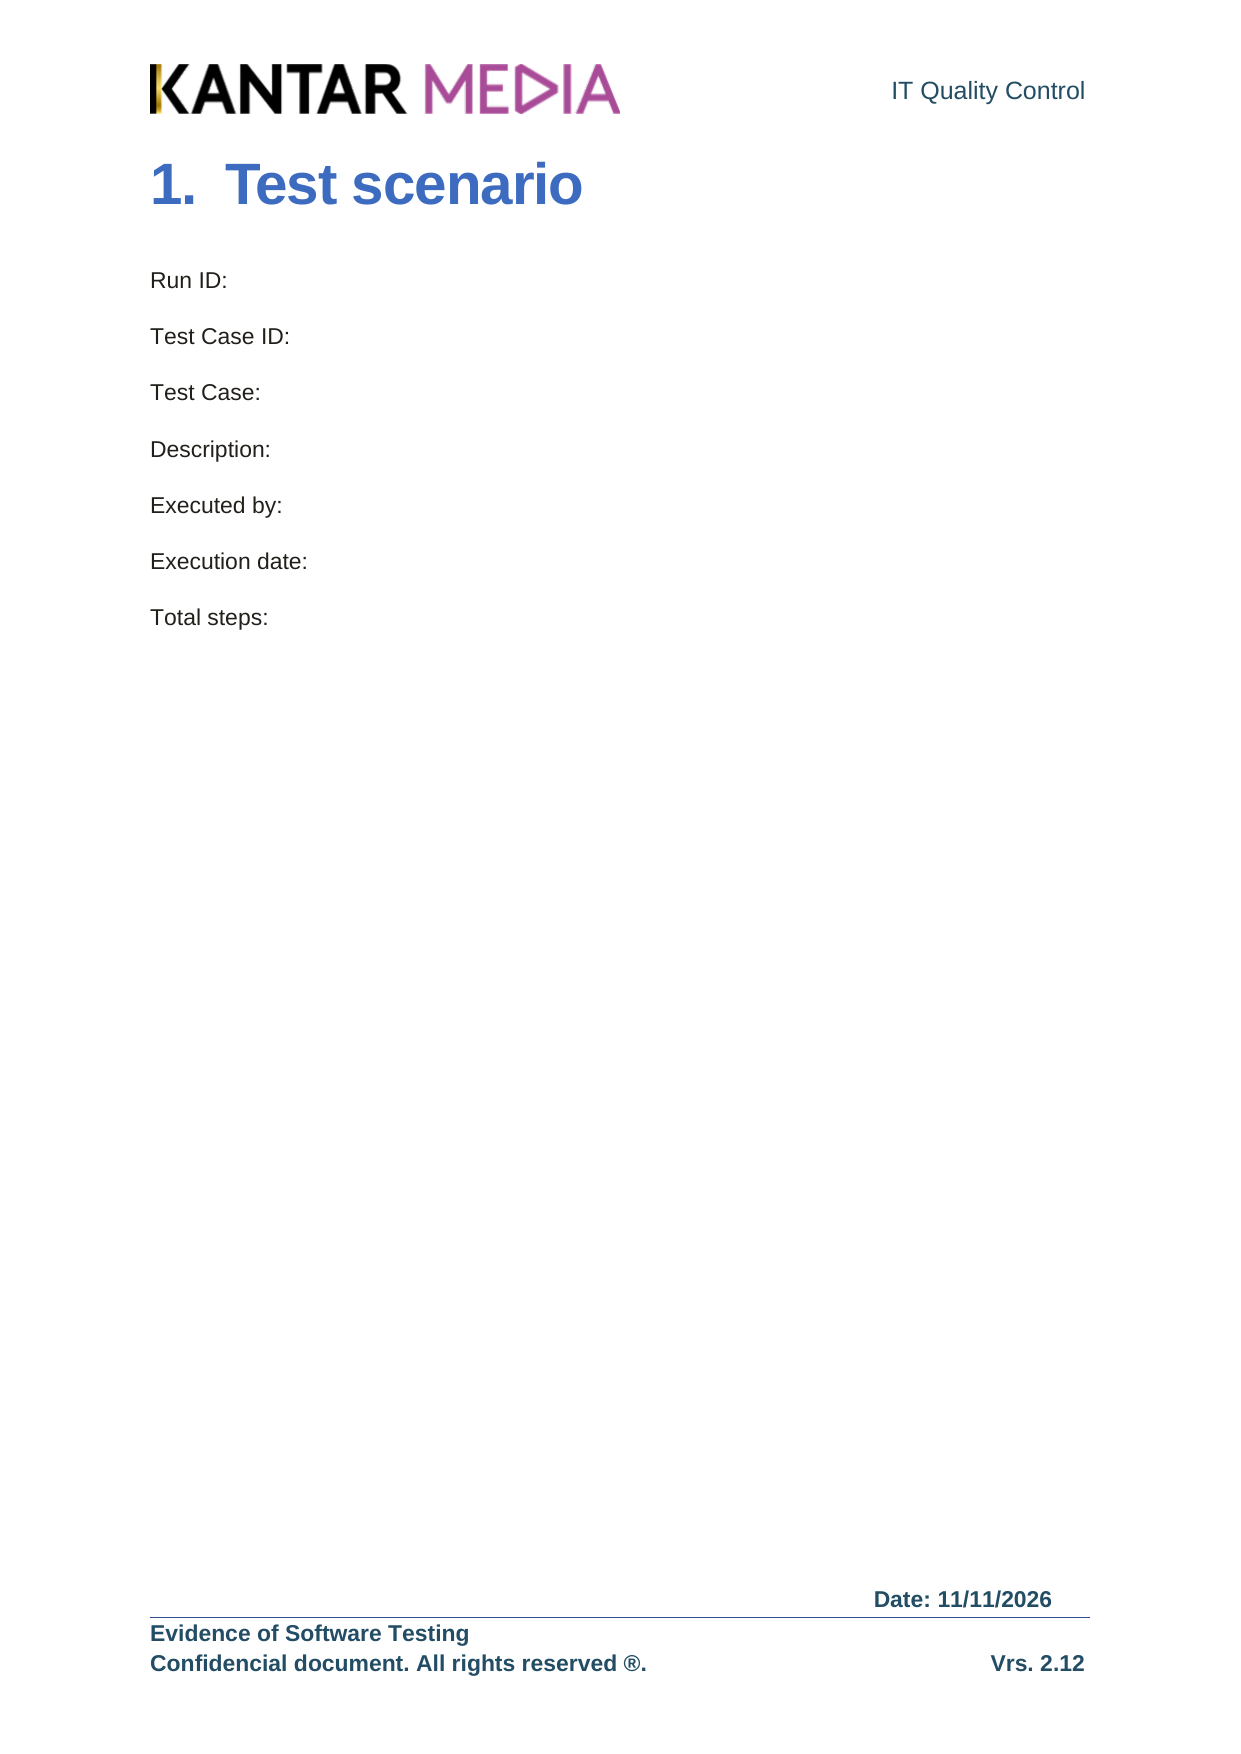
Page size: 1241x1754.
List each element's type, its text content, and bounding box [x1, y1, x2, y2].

picture [150, 64, 620, 114]
subtitle Test Case: [150, 379, 1090, 406]
subtitle Executed by: [150, 492, 1090, 518]
subtitle Description: [150, 436, 1090, 462]
subtitle Run ID: [150, 267, 1090, 293]
subtitle Test Case ID: [150, 323, 1090, 349]
subtitle Execution date: [150, 548, 1090, 574]
subtitle Total steps: [150, 604, 1090, 630]
subtitle Test scenario [150, 150, 1090, 217]
